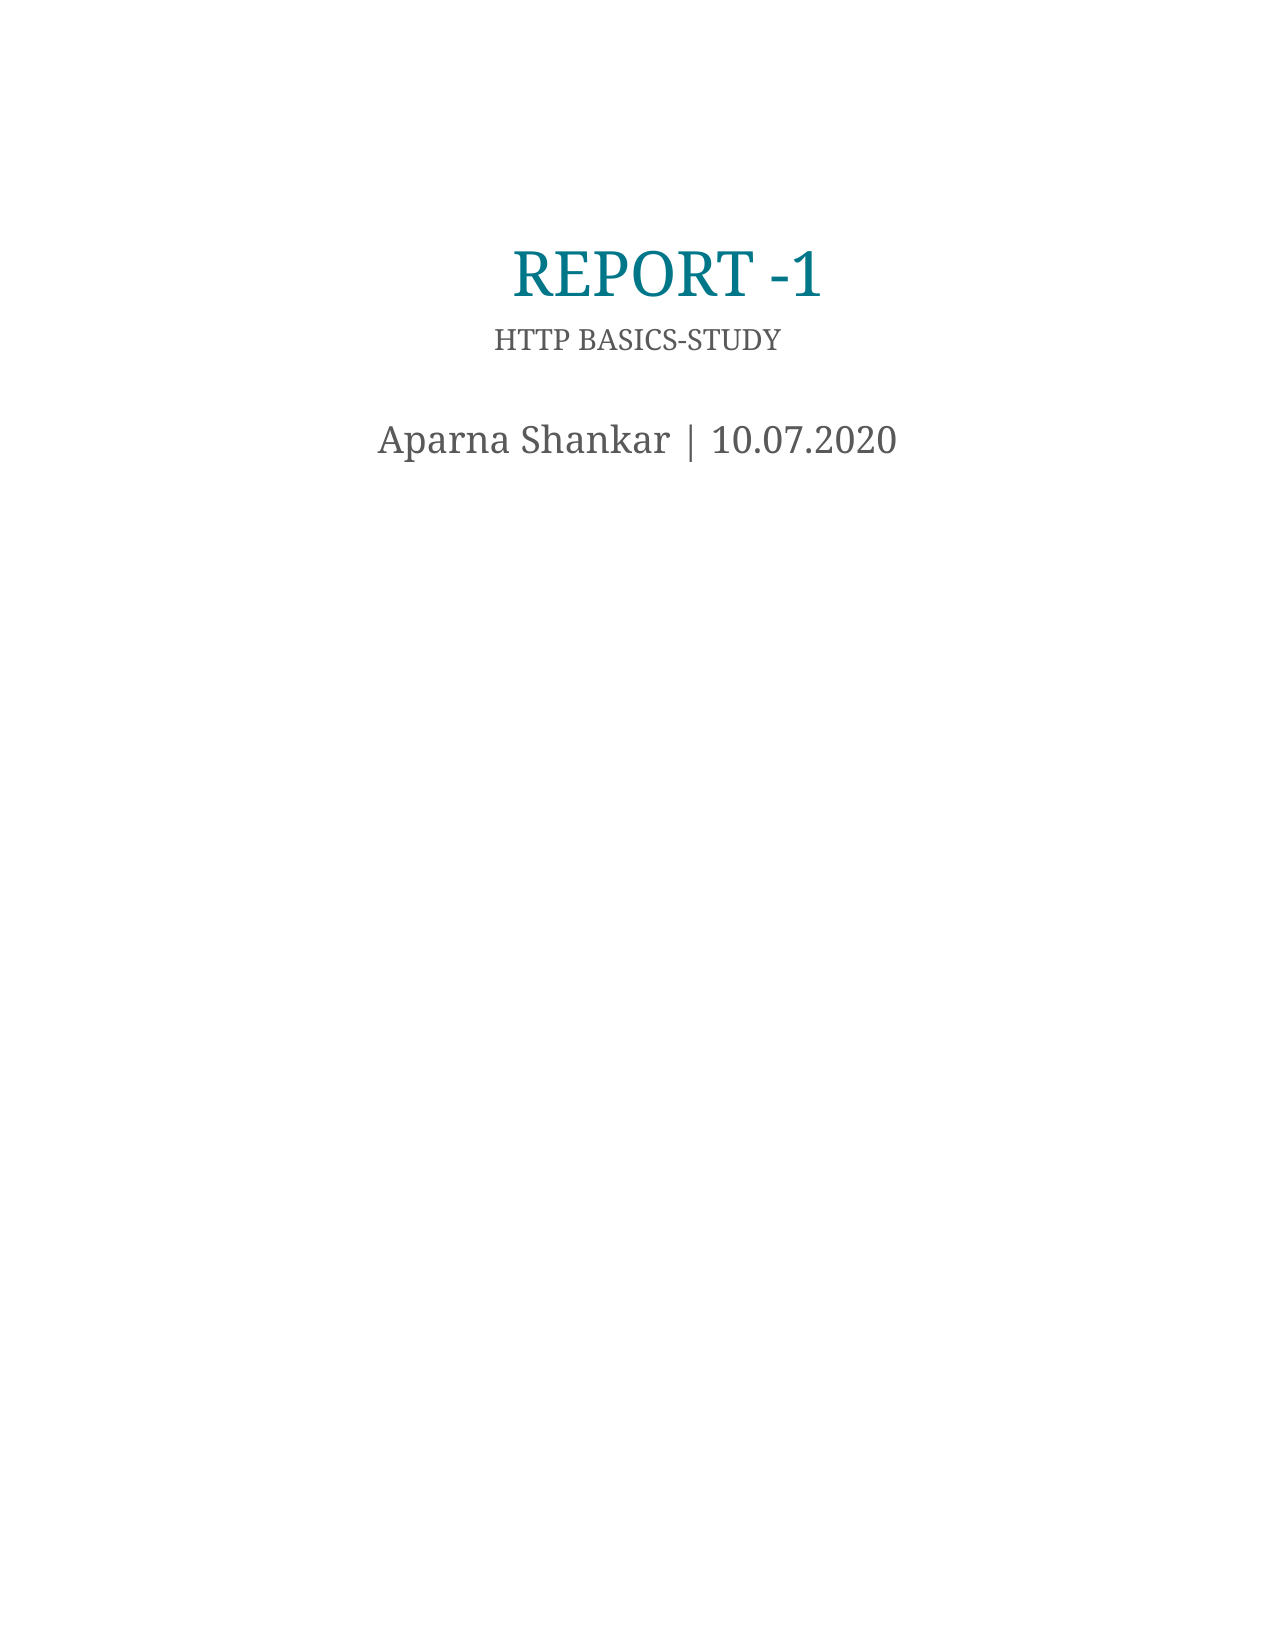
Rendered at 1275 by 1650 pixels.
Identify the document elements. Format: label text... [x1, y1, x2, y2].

text Aparna Shankar | 10.07.2020 [187, 413, 1087, 464]
title REPORT -1 [187, 230, 1087, 315]
subtitle HTTP BASICS-STUDY [187, 319, 1087, 359]
